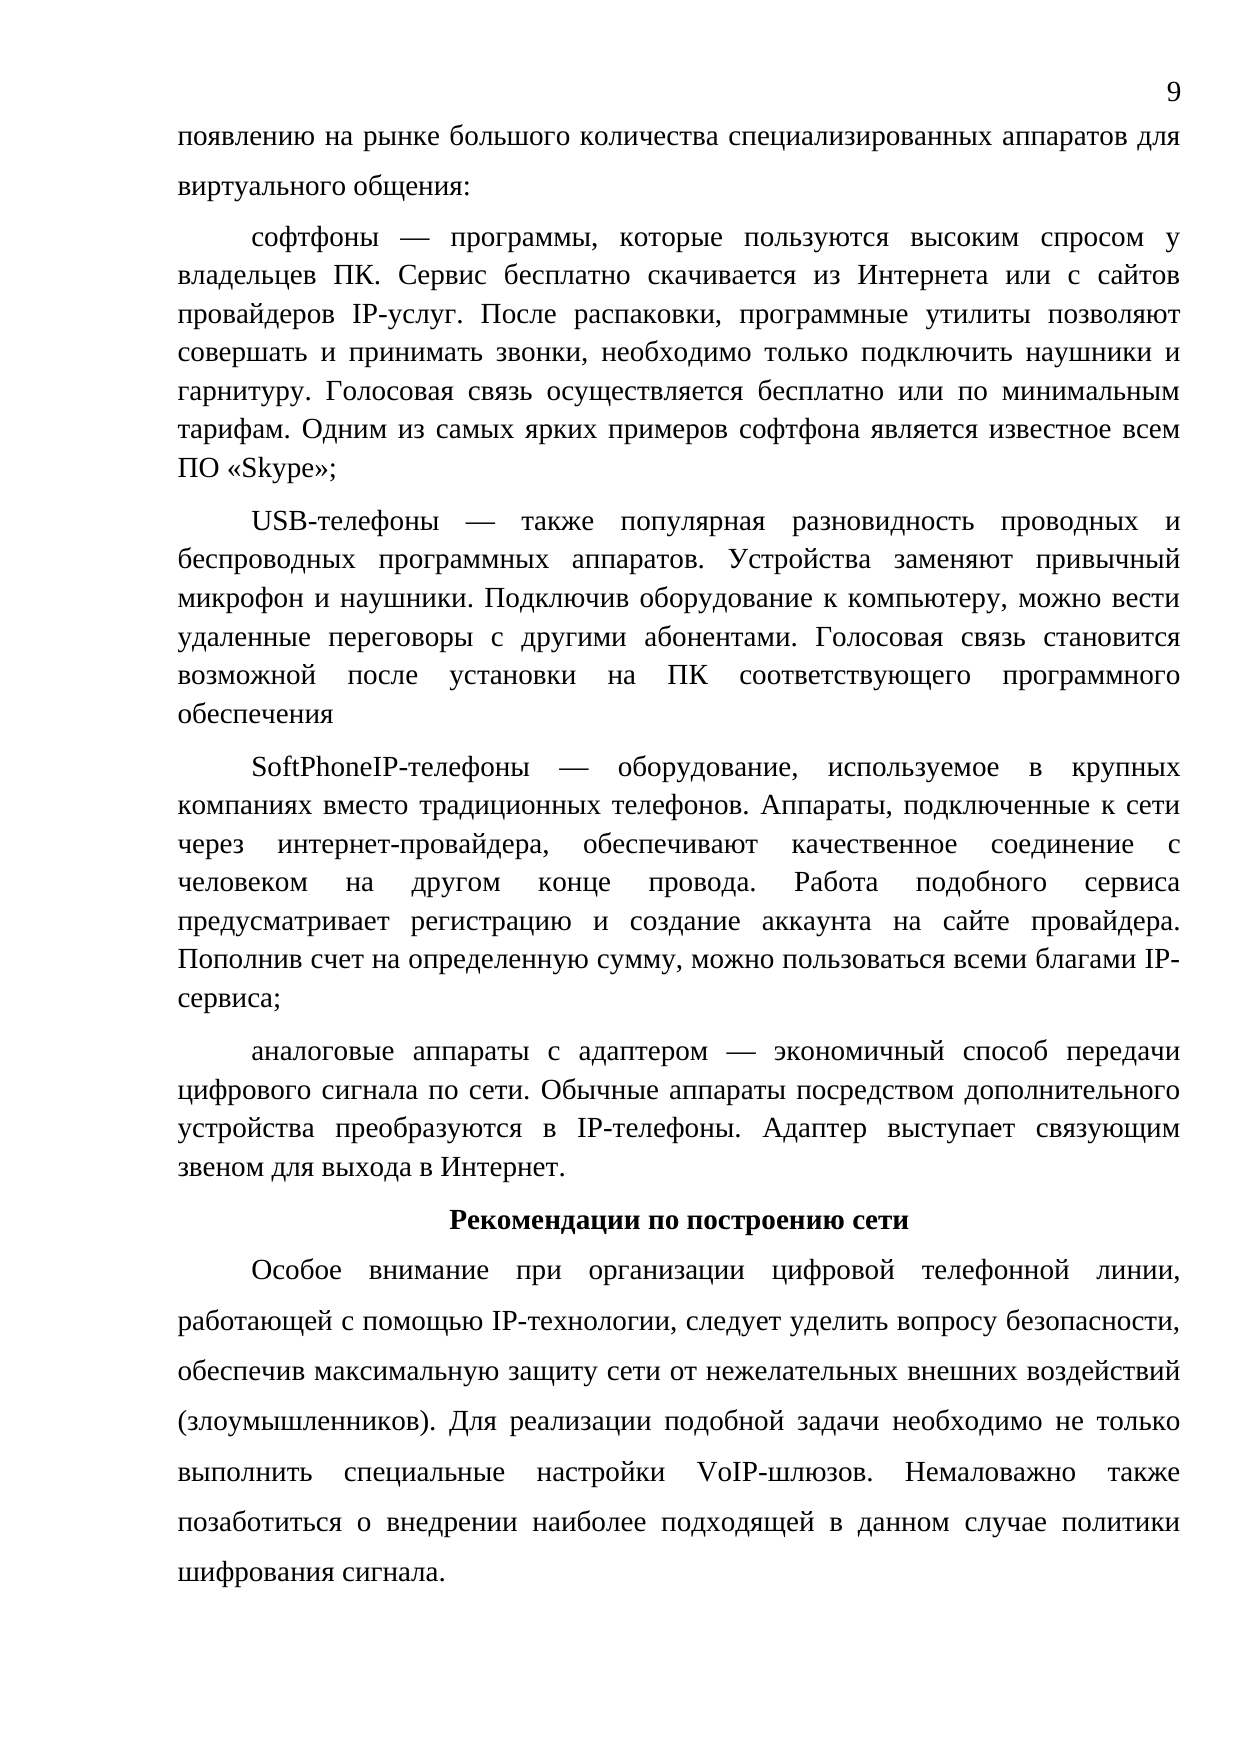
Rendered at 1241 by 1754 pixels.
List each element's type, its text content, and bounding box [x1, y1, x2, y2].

text USB-телефоны — также популярная разновидность проводных и беспроводных программных аппаратов. Устройства заменяют привычный микрофон и наушники. Подключив оборудование к компьютеру, можно вести удаленные переговоры с другими абонентами. Голосовая связь становится возможной после установки на ПК соответствующего программного обеспечения [177, 503, 1181, 729]
subtitle Рекомендации по построению сети [177, 1202, 1181, 1236]
text аналоговые аппараты с адаптером — экономичный способ передачи цифрового сигнала по сети. Обычные аппараты посредством дополнительного устройства преобразуются в IP-телефоны. Адаптер выступает связующим звеном для выхода в Интернет. [177, 1033, 1181, 1182]
text софтфоны — программы, которые пользуются высоким спросом у владельцев ПК. Сервис бесплатно скачивается из Интернета или с сайтов провайдеров IP-услуг. После распаковки, программные утилиты позволяют совершать и принимать звонки, необходимо только подключить наушники и гарнитуру. Голосовая связь осуществляется бесплатно или по минимальным тарифам. Одним из самых ярких примеров софтфона является известное всем ПО «Skype»; [177, 219, 1181, 483]
text SoftPhoneIP-телефоны — оборудование, используемое в крупных компаниях вместо традиционных телефонов. Аппараты, подключенные к сети через интернет-провайдера, обеспечивают качественное соединение с человеком на другом конце провода. Работа подобного сервиса предусматривает регистрацию и создание аккаунта на сайте провайдера. Пополнив счет на определенную сумму, можно пользоваться всеми благами IP-сервиса; [177, 749, 1181, 1014]
